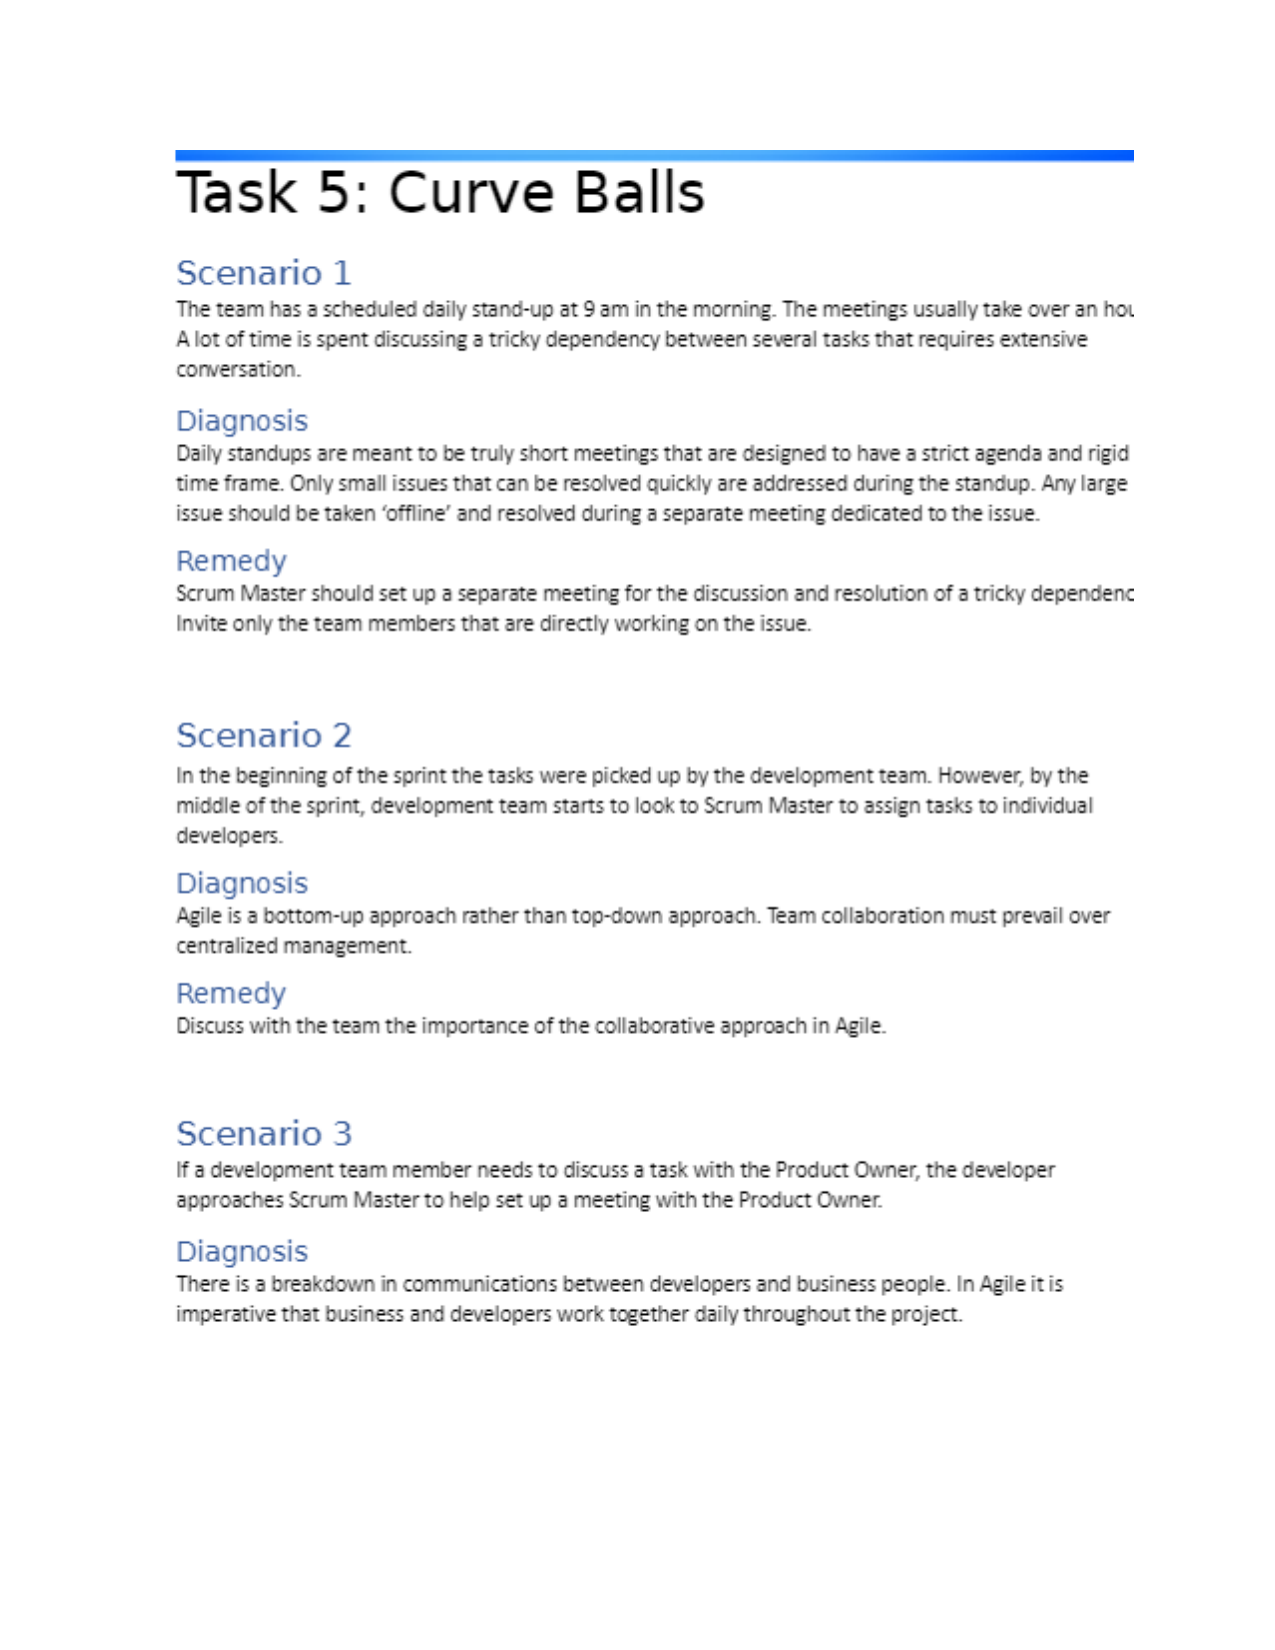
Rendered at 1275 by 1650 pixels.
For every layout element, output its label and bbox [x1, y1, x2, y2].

picture [150, 150, 1134, 1370]
